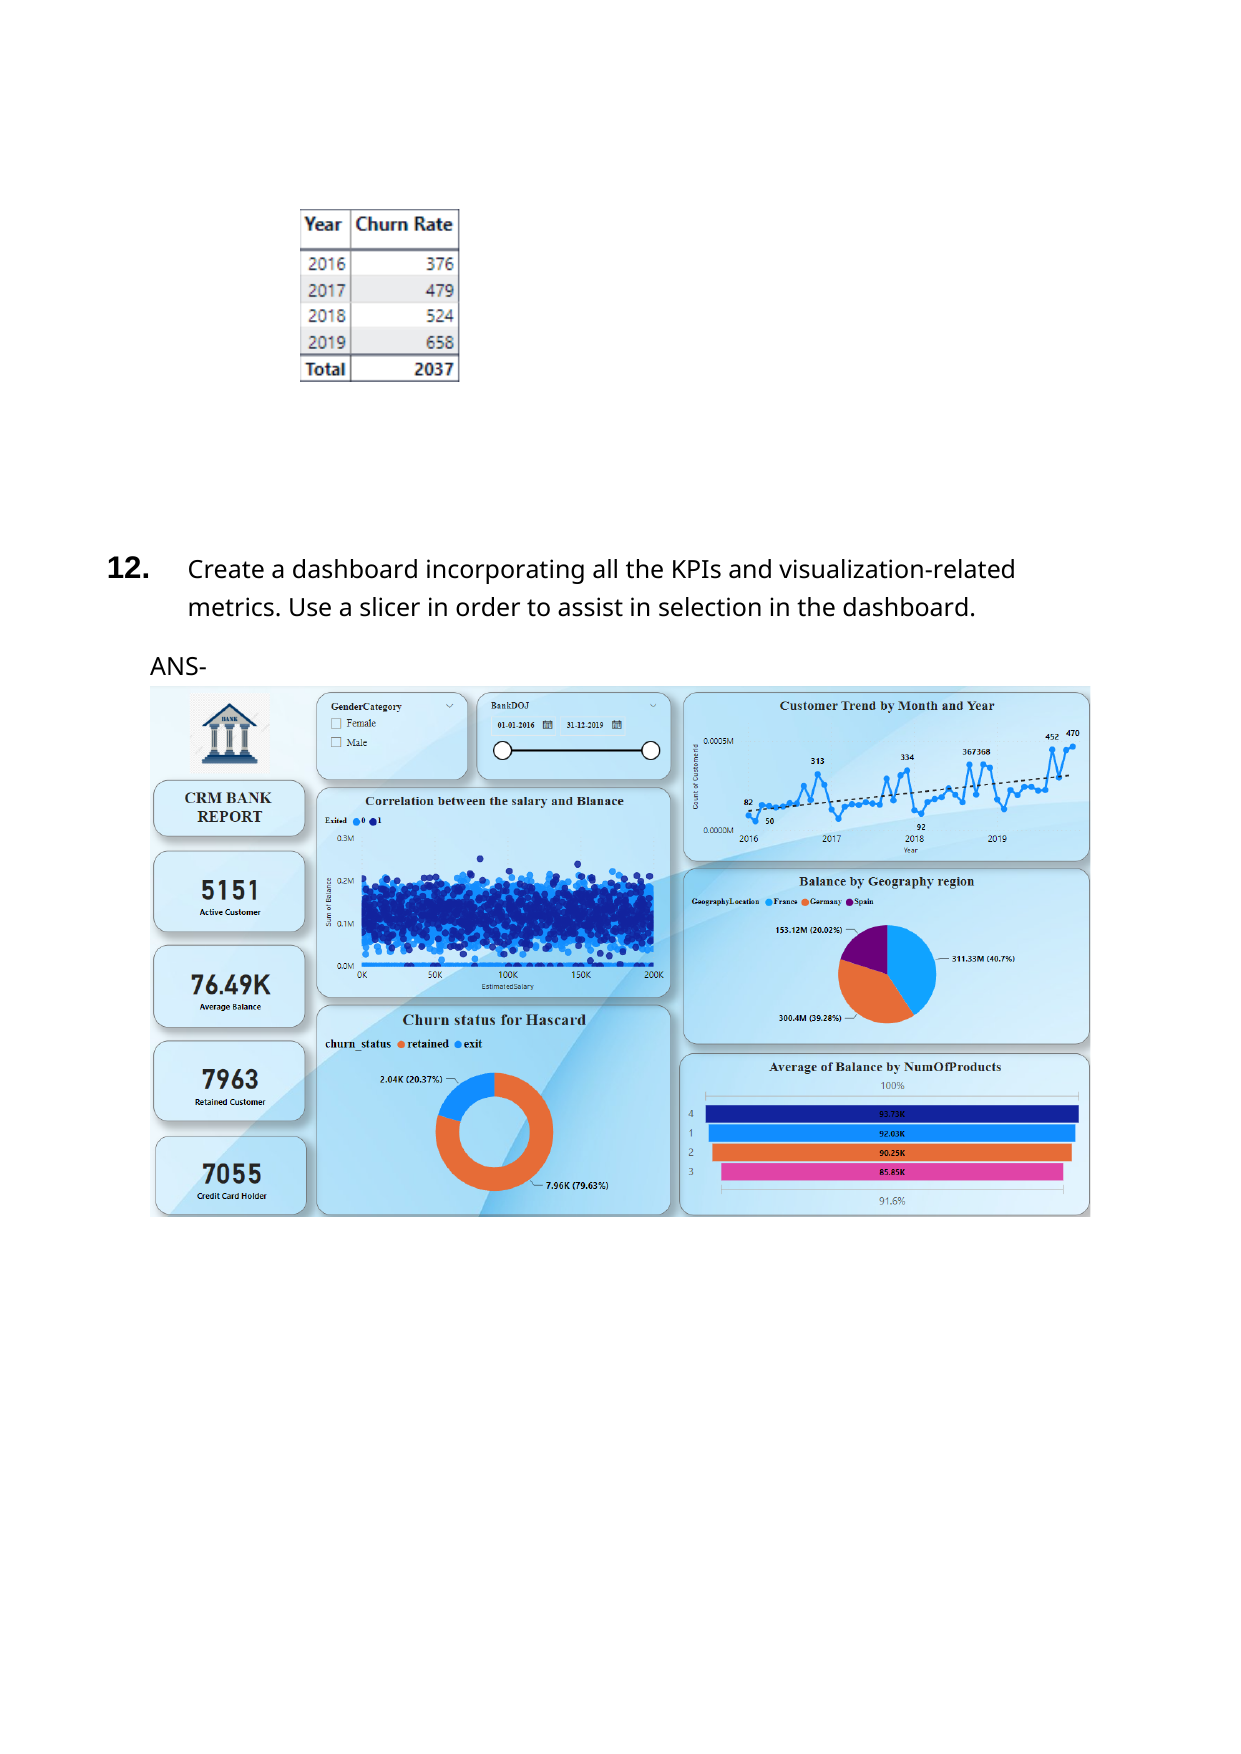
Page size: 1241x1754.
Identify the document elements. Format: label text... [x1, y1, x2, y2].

picture [150, 686, 1091, 1217]
list Create a dashboard incorporating all the KPIs and visualization-related metrics. Use a slicer in order to assist in selection in the dashboard. [150, 549, 1090, 624]
picture [300, 209, 460, 382]
text ANS- [150, 649, 1090, 686]
